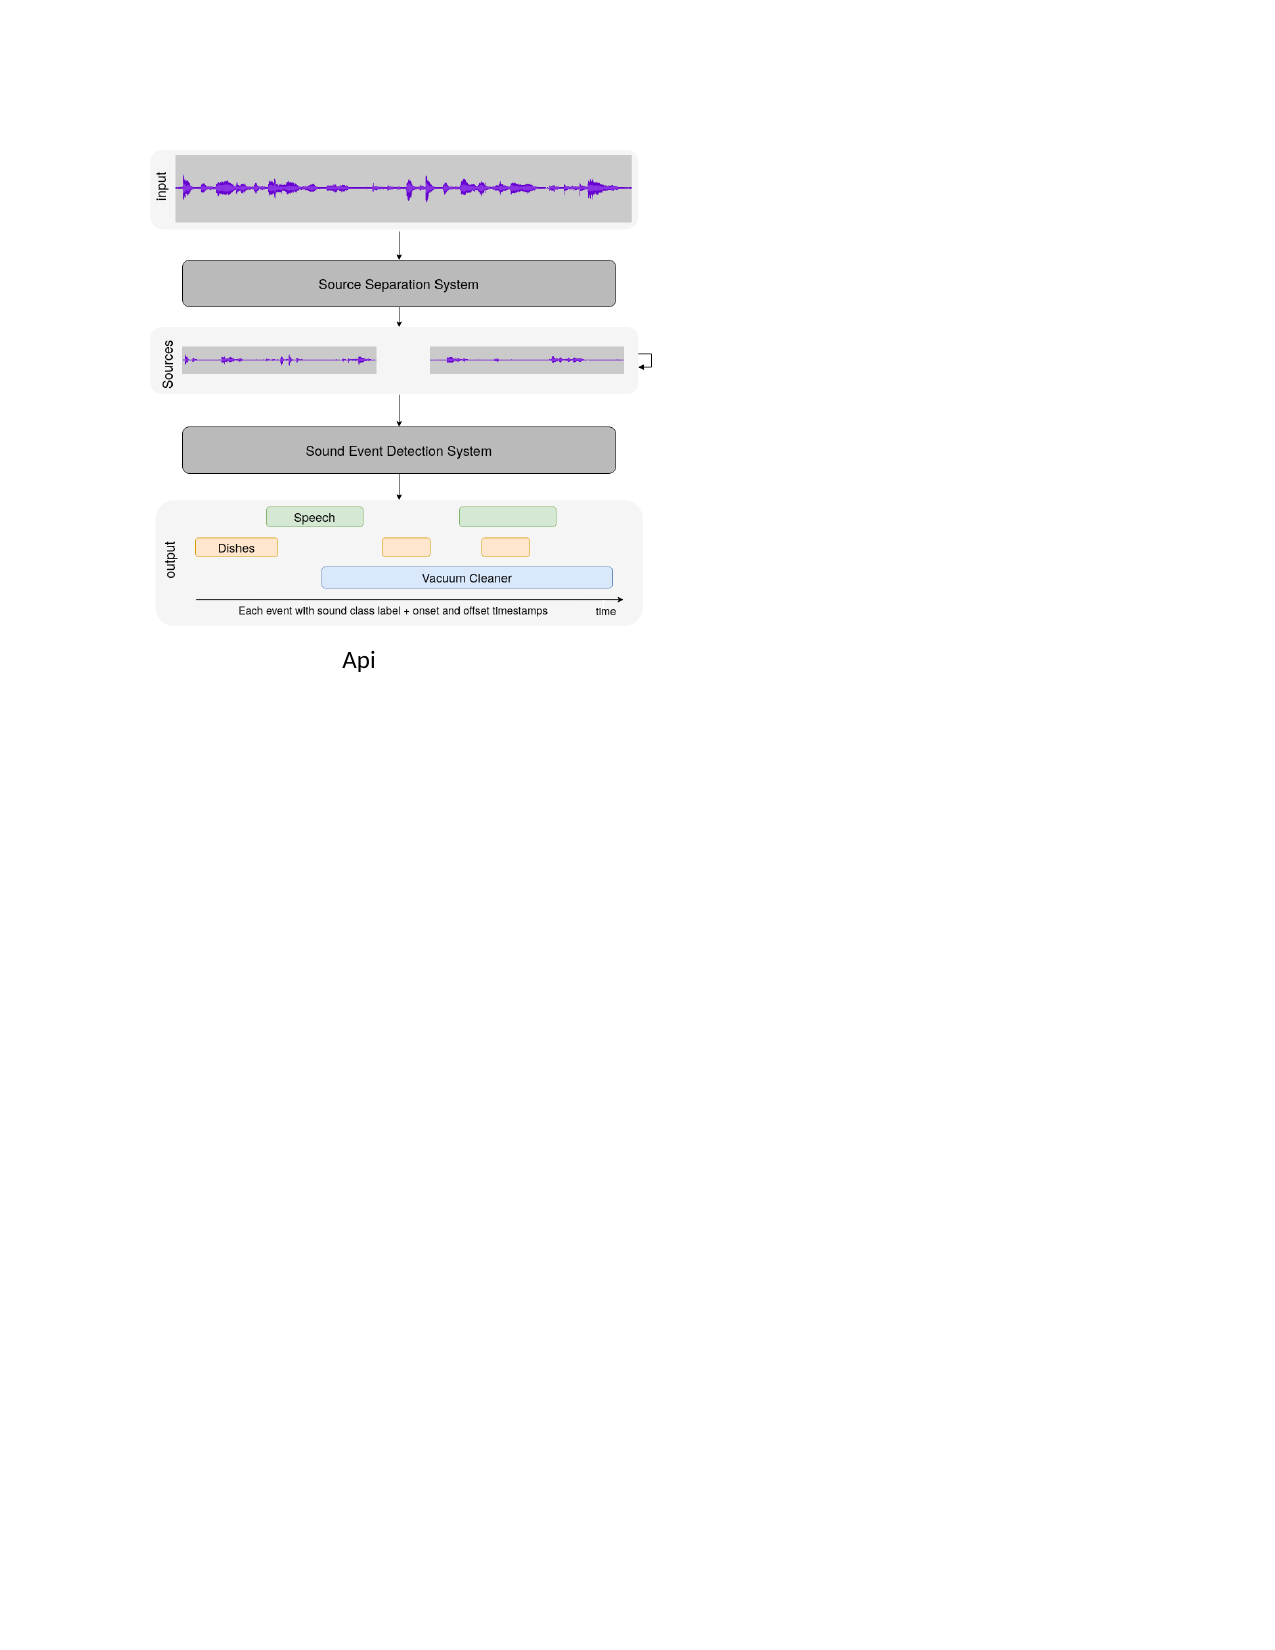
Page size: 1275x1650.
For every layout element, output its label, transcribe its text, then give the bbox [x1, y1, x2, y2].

picture [150, 150, 657, 626]
text Api [150, 644, 1125, 675]
